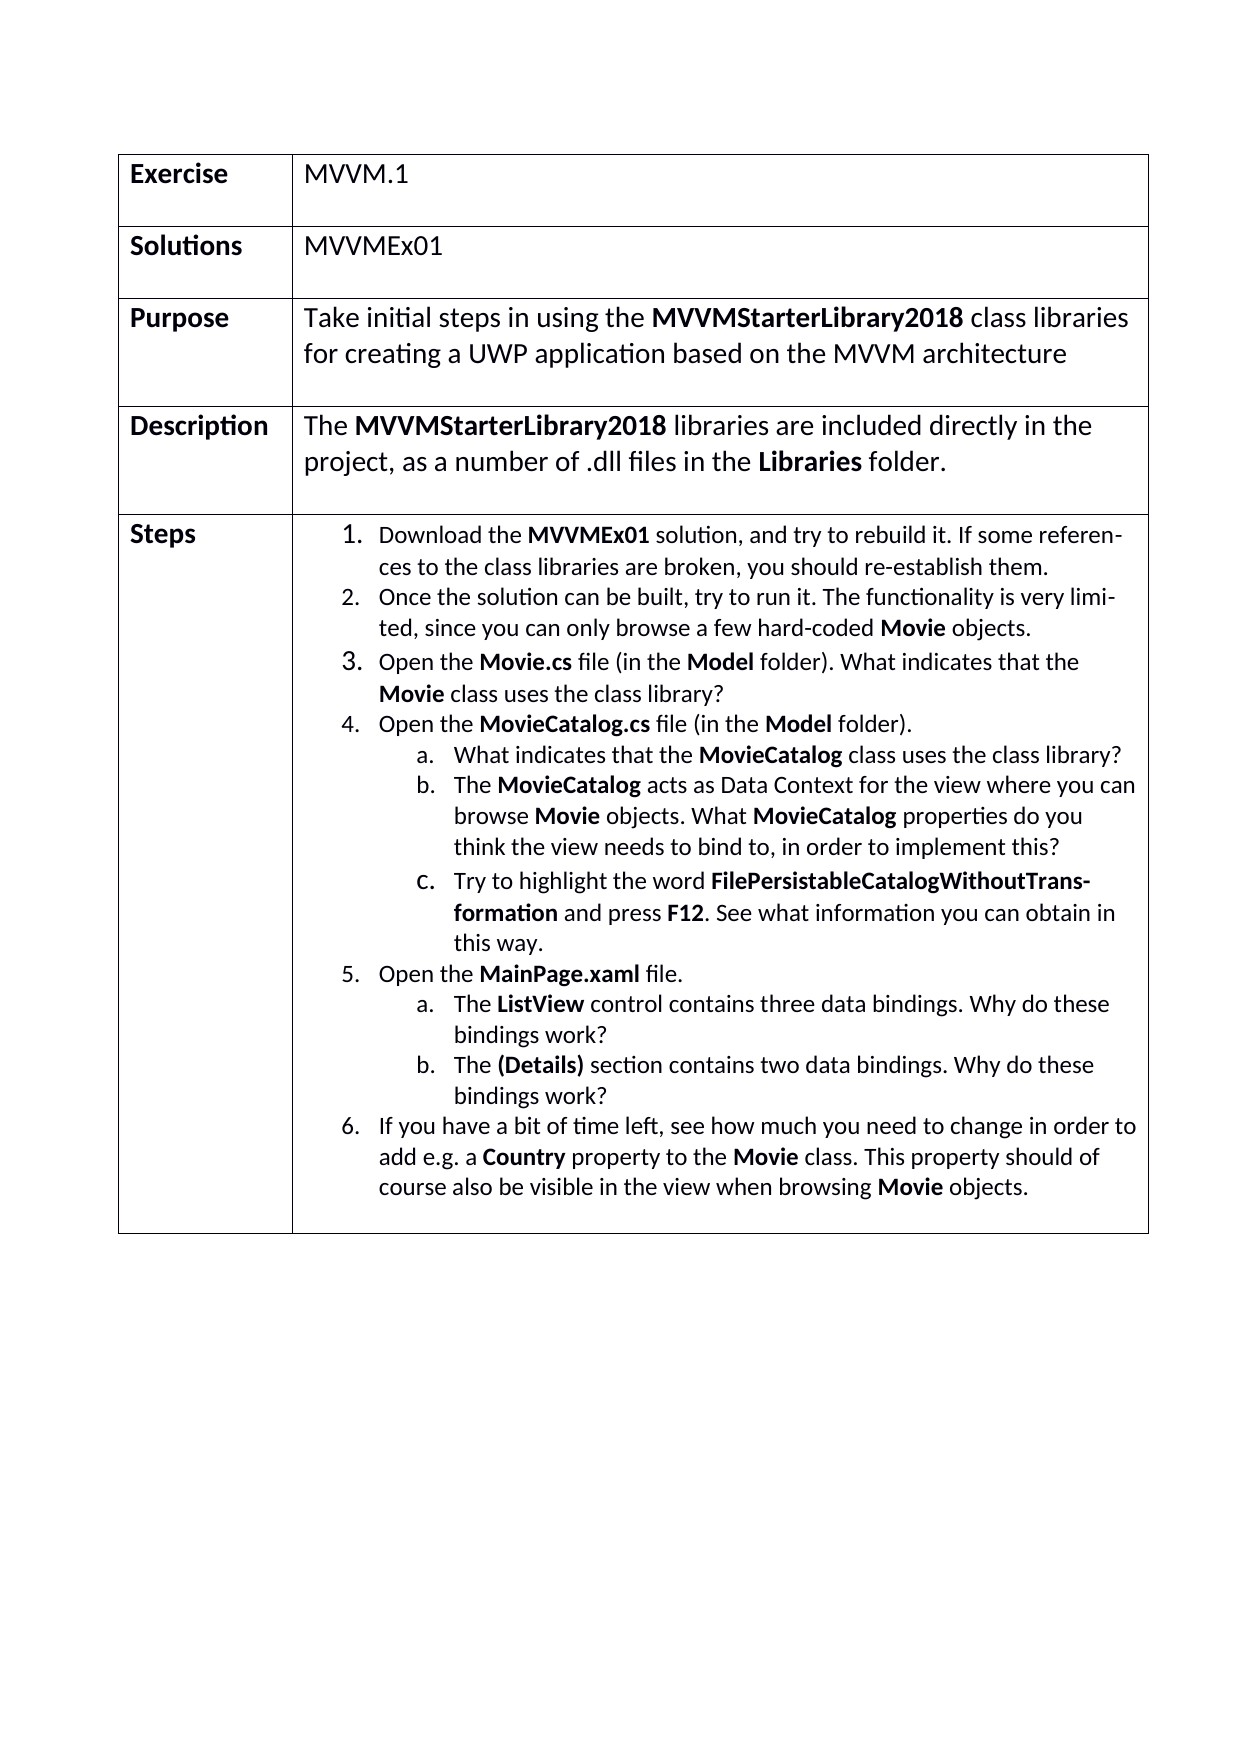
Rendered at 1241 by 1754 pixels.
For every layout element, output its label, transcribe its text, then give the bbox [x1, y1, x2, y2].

table_header MVVM.1 [293, 155, 1148, 226]
table_cell Description [119, 407, 292, 514]
table_cell Steps [119, 515, 292, 1232]
table_cell Take initial steps in using the MVVMStarterLibrary2018 class libraries for creating a UWP application based on the MVVM architecture [293, 299, 1148, 406]
table_header Exercise [119, 155, 292, 226]
table_cell The MVVMStarterLibrary2018 libraries are included directly in the project, as a number of .dll files in the Libraries folder. [293, 407, 1148, 514]
table_cell Solutions [119, 227, 292, 298]
table_cell Purpose [119, 299, 292, 406]
table_cell MVVMEx01 [293, 227, 1148, 298]
